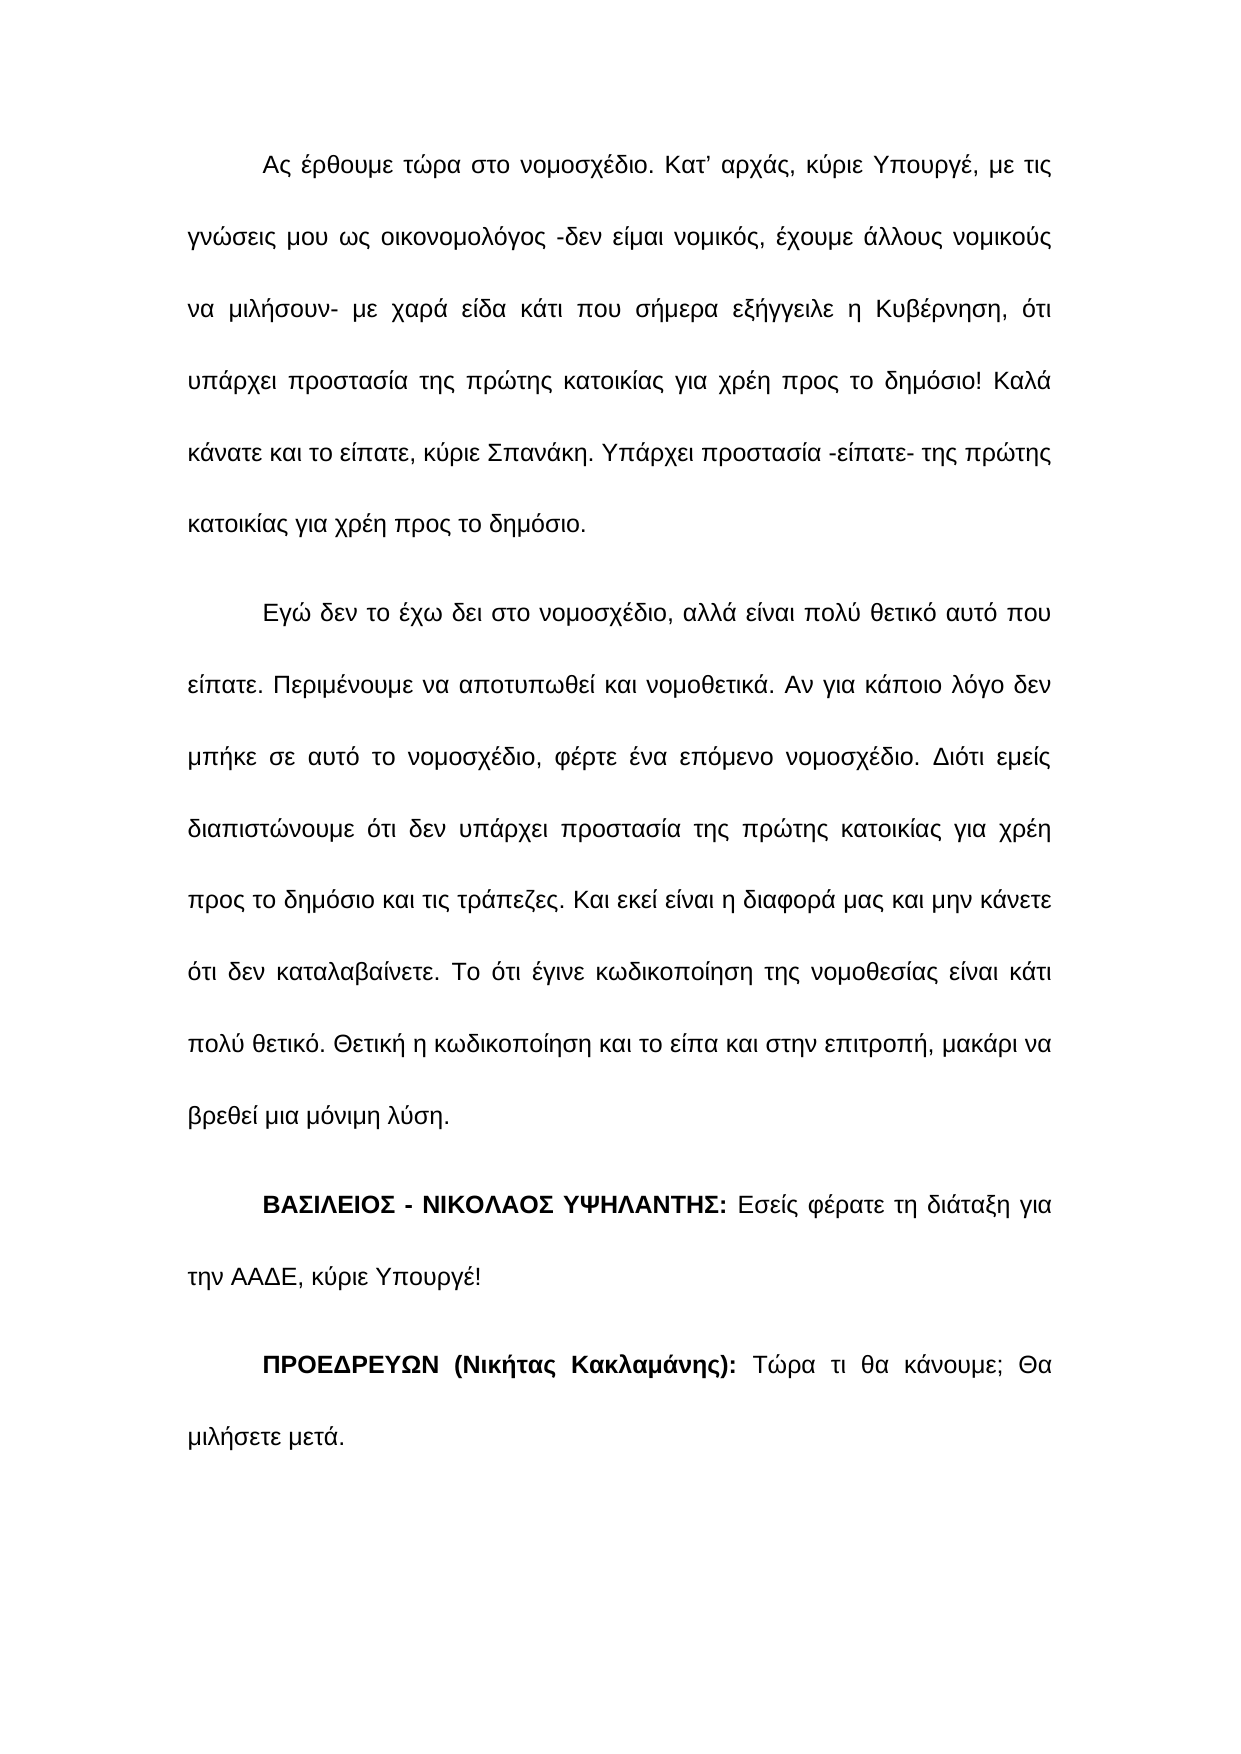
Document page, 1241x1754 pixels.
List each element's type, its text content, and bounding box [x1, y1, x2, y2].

text ΒΑΣΙΛΕΙΟΣ - ΝΙΚΟΛΑΟΣ ΥΨΗΛΑΝΤΗΣ: Εσείς φέρατε τη διάταξη για την ΑΑΔΕ, κύριε Υπουργέ! [187, 1189, 1053, 1290]
text Ας έρθουμε τώρα στο νομοσχέδιο. Κατ’ αρχάς, κύριε Υπουργέ, με τις γνώσεις μου ως οικονομολόγος -δεν είμαι νομικός, έχουμε άλλους νομικούς να μιλήσουν- με χαρά είδα κάτι που σήμερα εξήγγειλε η Κυβέρνηση, ότι υπάρχει προστασία της πρώτης κατοικίας για χρέη προς το δημόσιο! Καλά κάνατε και το είπατε, κύριε Σπανάκη. Υπάρχει προστασία -είπατε- της πρώτης κατοικίας για χρέη προς το δημόσιο. [187, 150, 1053, 538]
text Εγώ δεν το έχω δει στο νομοσχέδιο, αλλά είναι πολύ θετικό αυτό που είπατε. Περιμένουμε να αποτυπωθεί και νομοθετικά. Αν για κάποιο λόγο δεν μπήκε σε αυτό το νομοσχέδιο, φέρτε ένα επόμενο νομοσχέδιο. Διότι εμείς διαπιστώνουμε ότι δεν υπάρχει προστασία της πρώτης κατοικίας για χρέη προς το δημόσιο και τις τράπεζες. Και εκεί είναι η διαφορά μας και μην κάνετε ότι δεν καταλαβαίνετε. Το ότι έγινε κωδικοποίηση της νομοθεσίας είναι κάτι πολύ θετικό. Θετική η κωδικοποίηση και το είπα και στην επιτροπή, μακάρι να βρεθεί μια μόνιμη λύση. [187, 598, 1053, 1130]
text ΠΡΟΕΔΡΕΥΩΝ (Νικήτας Κακλαμάνης): Τώρα τι θα κάνουμε; Θα μιλήσετε μετά. [187, 1350, 1053, 1451]
